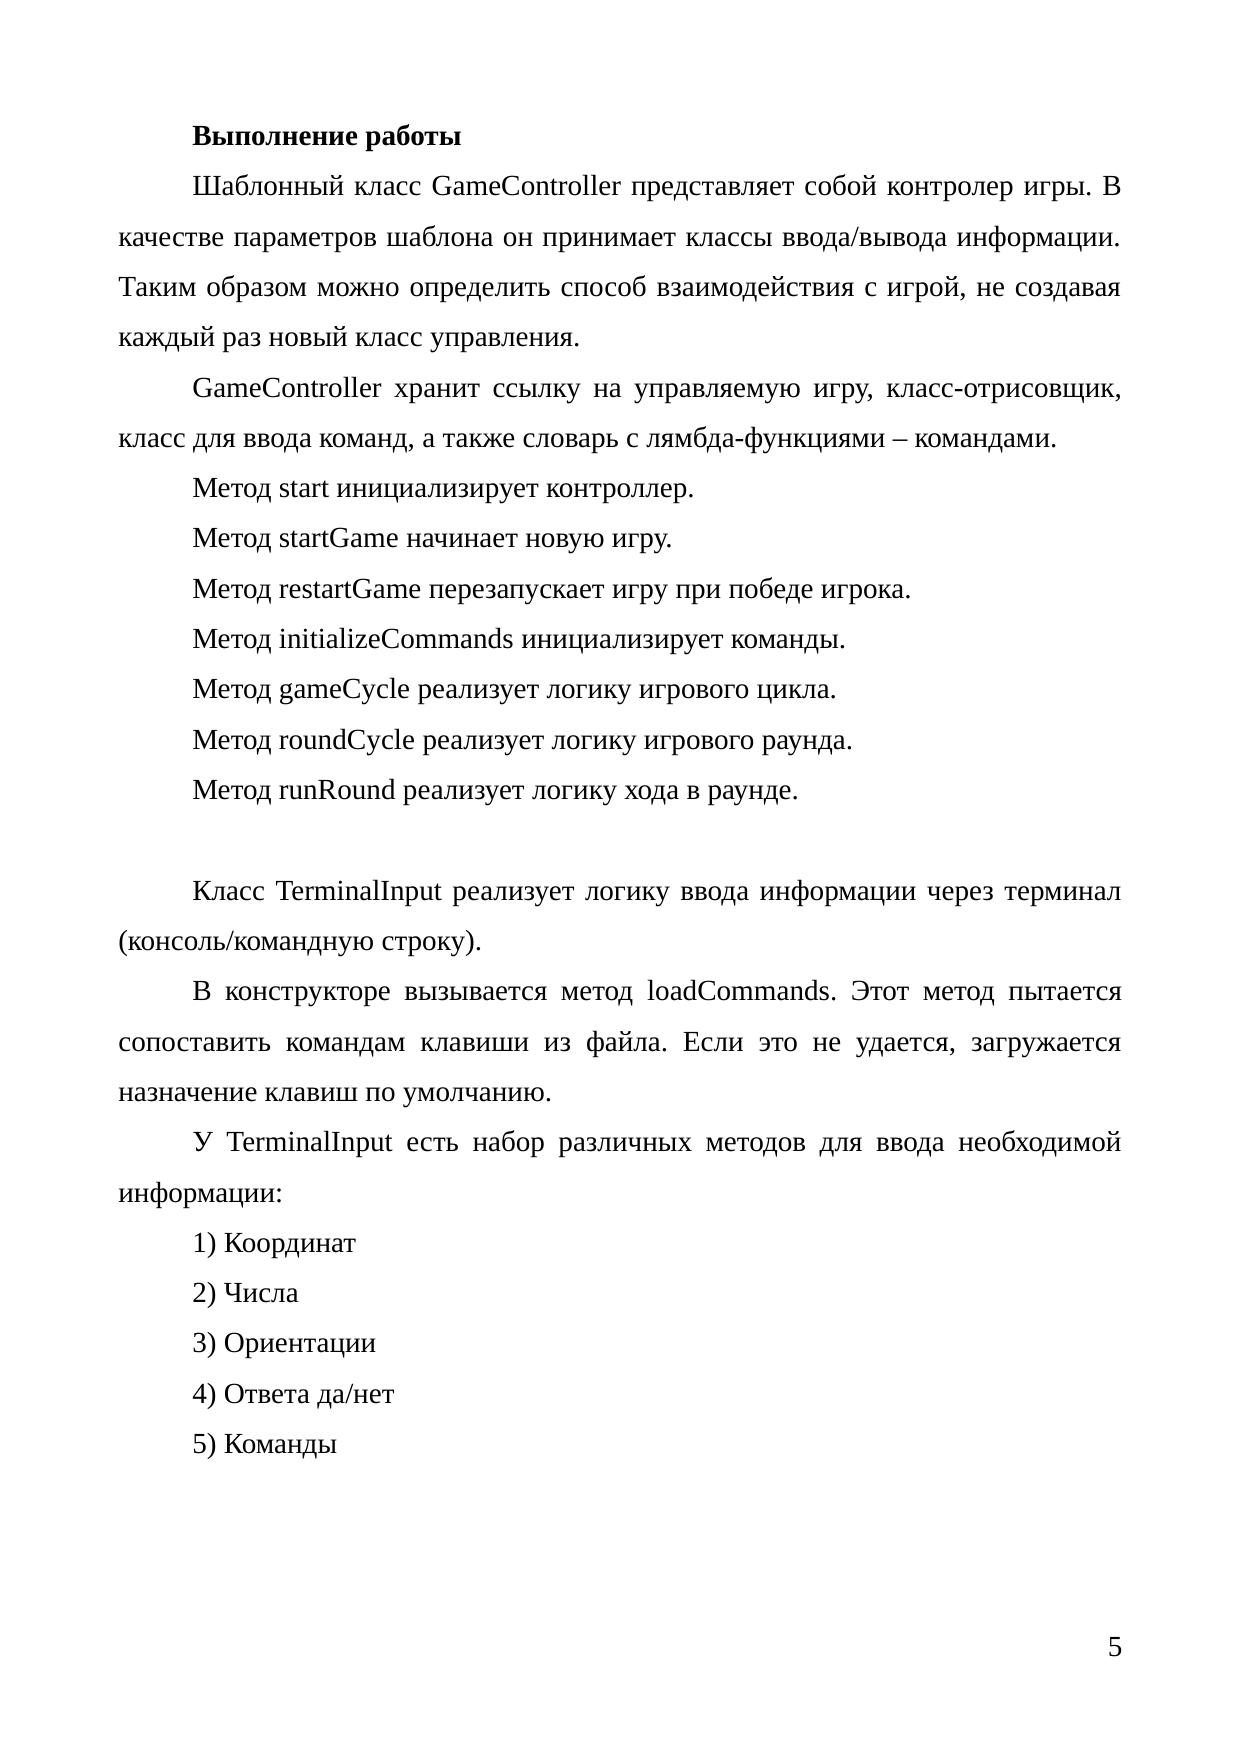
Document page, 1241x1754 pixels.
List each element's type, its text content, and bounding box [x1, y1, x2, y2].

text GameController хранит ссылку на управляемую игру, класс-отрисовщик, класс для ввода команд, а также словарь с лямбда-функциями – командами. [118, 370, 1122, 453]
text Метод initializeCommands инициализирует команды. [118, 621, 1122, 655]
text 2) Числа [118, 1275, 1122, 1309]
text В конструкторе вызывается метод loadCommands. Этот метод пытается сопоставить командам клавиши из файла. Если это не удается, загружается назначение клавиш по умолчанию. [118, 973, 1122, 1108]
subtitle Выполнение работы [118, 118, 1122, 152]
text Метод startGame начинает новую игру. [118, 521, 1122, 554]
text Метод gameCycle реализует логику игрового цикла. [118, 672, 1122, 705]
text У TerminalInput есть набор различных методов для ввода необходимой информации: [118, 1124, 1122, 1208]
text 3) Ориентации [118, 1326, 1122, 1359]
text Метод roundCycle реализует логику игрового раунда. [118, 722, 1122, 755]
text Метод runRound реализует логику хода в раунде. [118, 772, 1122, 806]
text Класс TerminalInput реализует логику ввода информации через терминал (консоль/командную строку). [118, 873, 1122, 957]
text 4) Ответа да/нет [118, 1376, 1122, 1409]
text Метод restartGame перезапускает игру при победе игрока. [118, 571, 1122, 604]
text 1) Координат [118, 1225, 1122, 1258]
text Метод start инициализирует контроллер. [118, 470, 1122, 504]
text Шаблонный класс GameController представляет собой контролер игры. В качестве параметров шаблона он принимает классы ввода/вывода информации. Таким образом можно определить способ взаимодействия с игрой, не создавая каждый раз новый класс управления. [118, 168, 1122, 353]
text 5) Команды [118, 1426, 1122, 1460]
